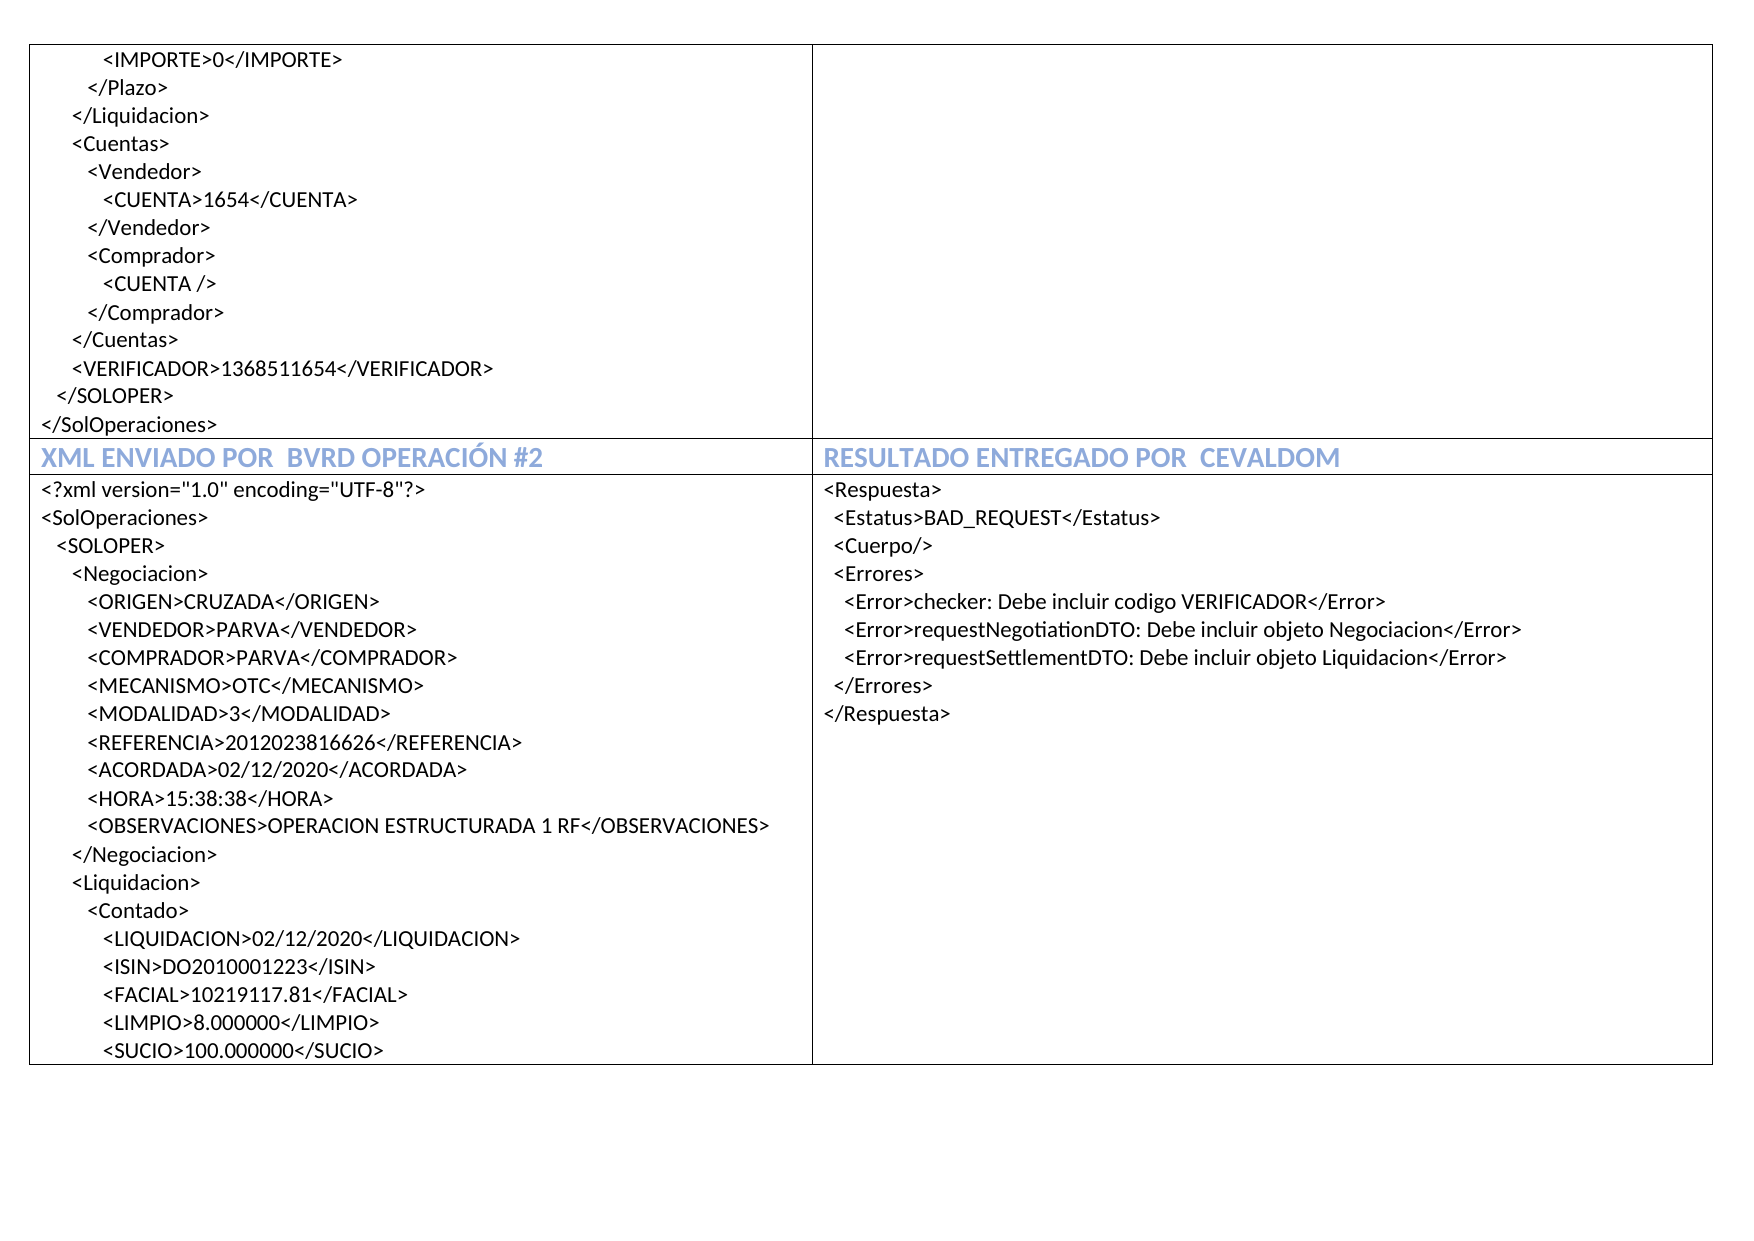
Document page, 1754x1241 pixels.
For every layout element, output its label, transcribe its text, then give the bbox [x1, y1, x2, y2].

table_cell RESULTADO ENTREGADO POR CEVALDOM [813, 439, 1712, 474]
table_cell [813, 45, 1712, 438]
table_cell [30, 475, 812, 1064]
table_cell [30, 45, 812, 438]
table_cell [813, 475, 1712, 1064]
table_cell XML ENVIADO POR BVRD OPERACIÓN #2 [30, 439, 812, 474]
